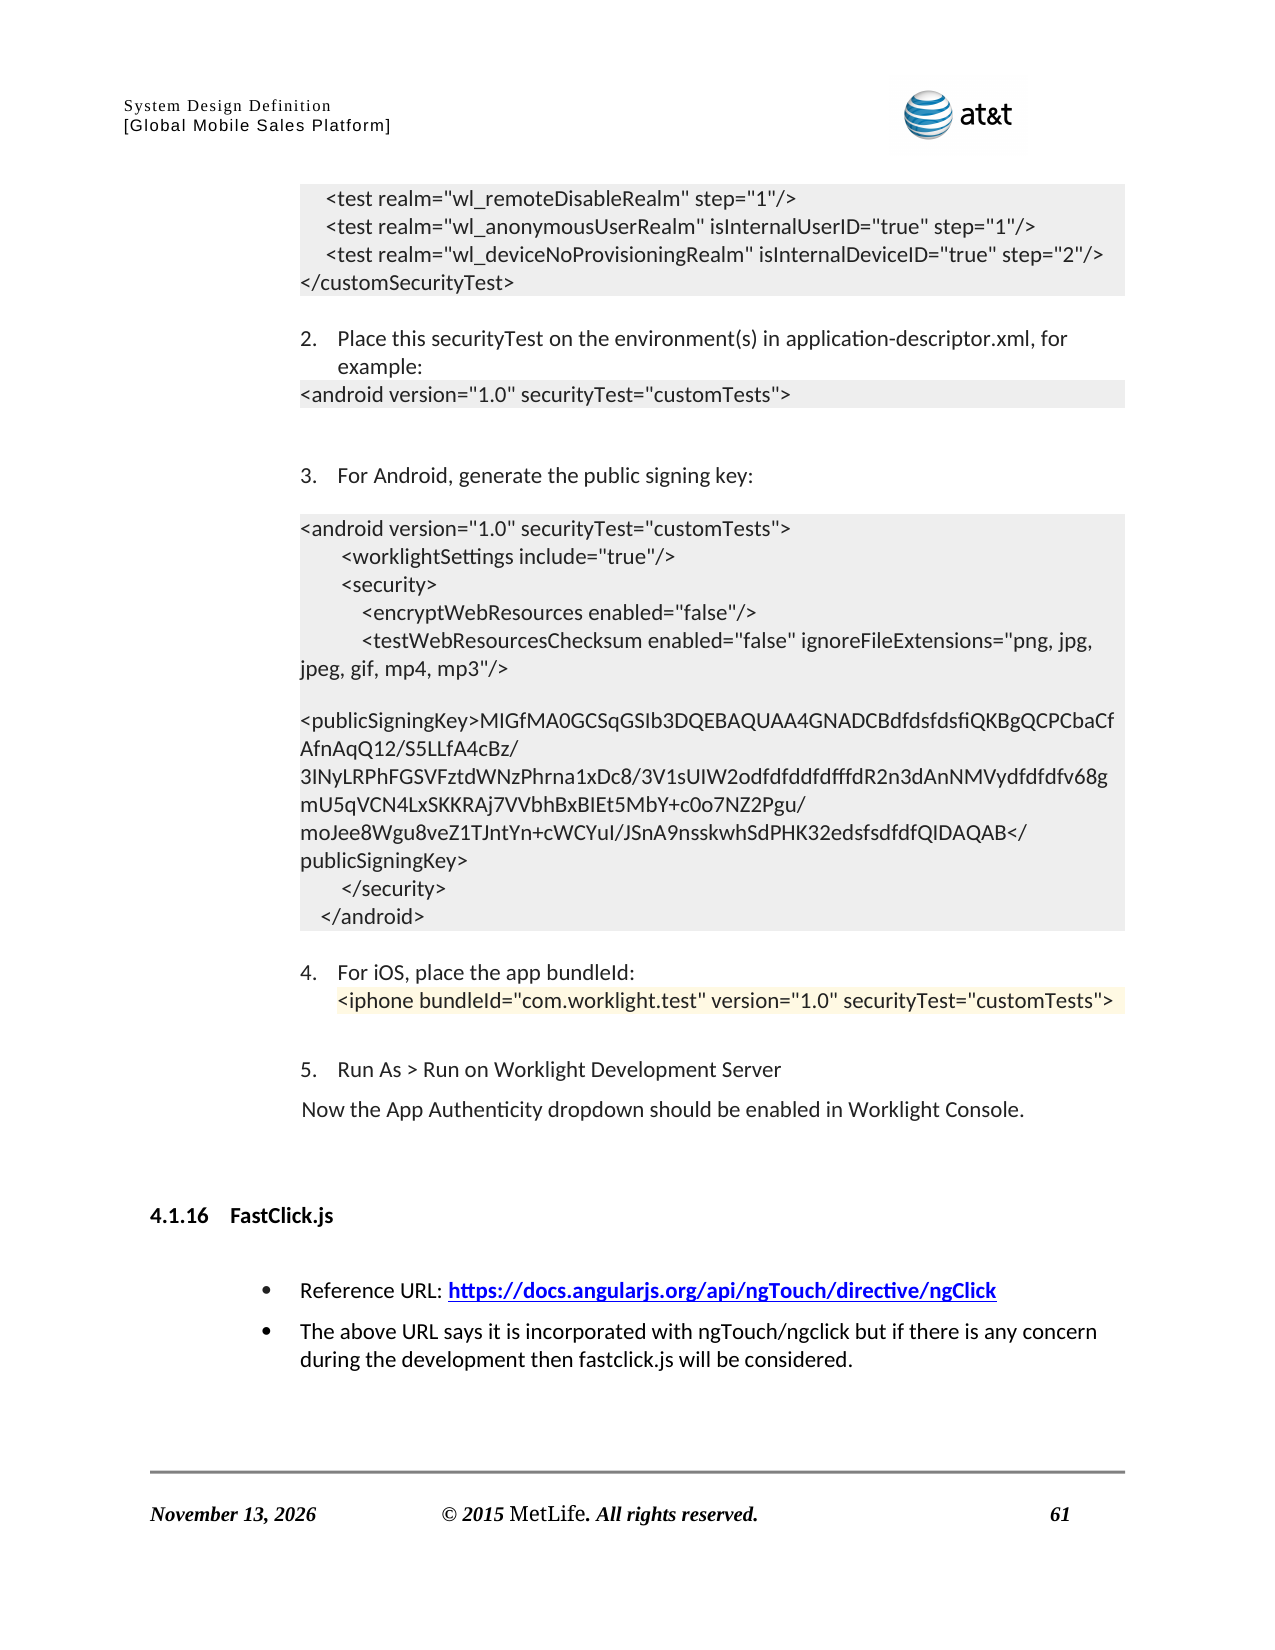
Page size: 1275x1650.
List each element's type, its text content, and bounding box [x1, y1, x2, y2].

list The above URL says it is incorporated with ngTouch/ngclick but if there is any concern during the development then fastclick.js will be considered. [262, 1317, 1125, 1373]
text <encryptWebResources enabled="false"/> [300, 598, 1125, 626]
text <android version="1.0" securityTest="customTests"> [300, 380, 1125, 408]
text </android> [300, 902, 1125, 931]
text <test realm="wl_remoteDisableRealm" step="1"/> [300, 184, 1125, 212]
list Run As > Run on Worklight Development Server [300, 1055, 1125, 1083]
text <test realm="wl_anonymousUserRealm" isInternalUserID="true" step="1"/> [300, 212, 1125, 240]
list For Android, generate the public signing key: [300, 461, 1125, 489]
text </customSecurityTest> [300, 268, 1125, 296]
list Place this securityTest on the environment(s) in application-descriptor.xml, for example: [300, 324, 1125, 380]
text <test realm="wl_deviceNoProvisioningRealm" isInternalDeviceID="true" step="2"/> [300, 240, 1125, 268]
list For iOS, place the app bundleId: [300, 958, 1125, 987]
text <publicSigningKey>MIGfMA0GCSqGSIb3DQEBAQUAA4GNADCBdfdsfdsfiQKBgQCPCbaCfAfnAqQ12/S5LLfA4cBz/3INyLRPhFGSVFztdWNzPhrna1xDc8/3V1sUIW2odfdfddfdfffdR2n3dAnNMVydfdfdfv68gmU5qVCN4LxSKKRAj7VVbhBxBIEt5MbY+c0o7NZ2Pgu/moJee8Wgu8veZ1TJntYn+cWCYuI/JSnA9nsskwhSdPHK32edsfsdfdfQIDAQAB</publicSigningKey> [300, 682, 1125, 874]
text Now the App Authenticity dropdown should be enabled in Worklight Console. [301, 1096, 1125, 1124]
list Reference URL: https://docs.angularjs.org/api/ngTouch/directive/ngClick [262, 1276, 1125, 1304]
text <iphone bundleId="com.worklight.test" version="1.0" securityTest="customTests"> [337, 987, 1125, 1014]
subtitle FastClick.js [150, 1202, 225, 1230]
text <worklightSettings include="true"/> [300, 542, 1125, 570]
text </security> [300, 874, 1125, 902]
subtitle FastClick.js [230, 1202, 1125, 1230]
picture [888, 75, 1028, 156]
text <security> [300, 570, 1125, 598]
text <android version="1.0" securityTest="customTests"> [300, 514, 1125, 542]
text <testWebResourcesChecksum enabled="false" ignoreFileExtensions="png, jpg, jpeg, gif, mp4, mp3"/> [300, 626, 1125, 682]
